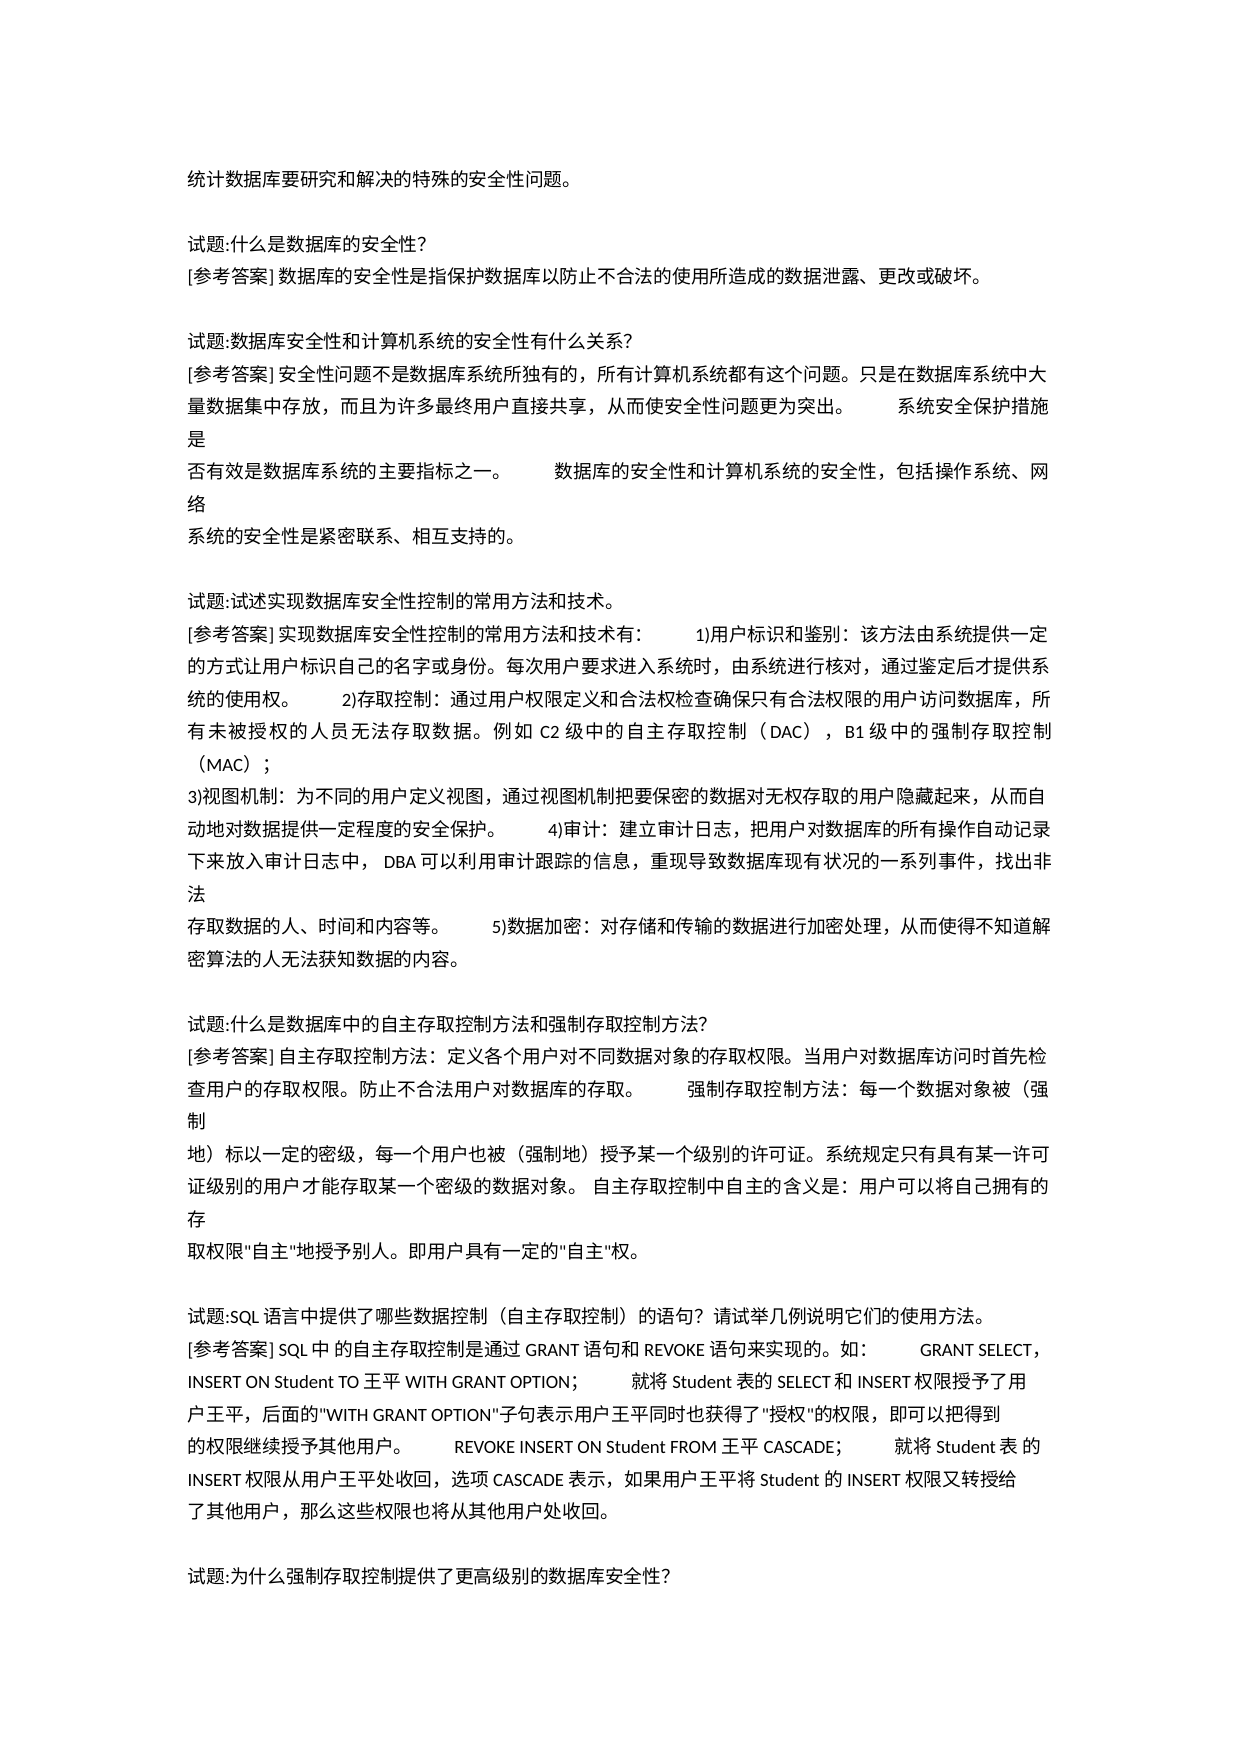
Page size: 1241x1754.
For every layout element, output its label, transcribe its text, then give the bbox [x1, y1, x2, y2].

text 取权限"自主"地授予别人。即用户具有一定的"自主"权。 [187, 1234, 1053, 1267]
text 地）标以一定的密级，每一个用户也被（强制地）授予某一个级别的许可证。系统规定只有具有某一许可 [187, 1137, 1053, 1169]
text 密算法的人无法获知数据的内容。 [187, 942, 1053, 974]
text 证级别的用户才能存取某一个密级的数据对象。 自主存取控制中自主的含义是：用户可以将自己拥有的存 [187, 1169, 1053, 1234]
text 试题:什么是数据库的安全性？ [187, 227, 1053, 259]
text 3)视图机制：为不同的用户定义视图，通过视图机制把要保密的数据对无权存取的用户隐藏起来，从而自 [187, 779, 1053, 812]
text 系统的安全性是紧密联系、相互支持的。 [187, 519, 1053, 552]
text 试题:什么是数据库中的自主存取控制方法和强制存取控制方法？ [187, 1007, 1053, 1039]
text 存取数据的人、时间和内容等。 5)数据加密：对存储和传输的数据进行加密处理，从而使得不知道解 [187, 909, 1053, 942]
text 动地对数据提供一定程度的安全保护。 4)审计：建立审计日志，把用户对数据库的所有操作自动记录 [187, 812, 1053, 844]
text [参考答案] 数据库的安全性是指保护数据库以防止不合法的使用所造成的数据泄露、更改或破坏。 [187, 259, 1053, 292]
text [参考答案] 安全性问题不是数据库系统所独有的，所有计算机系统都有这个问题。只是在数据库系统中大 [187, 357, 1053, 389]
text 了其他用户，那么这些权限也将从其他用户处收回。 [187, 1494, 1053, 1527]
text [参考答案] SQL中 的自主存取控制是通过GRANT 语句和 REVOKE 语句来实现的。如： GRANT SELECT， [187, 1332, 1053, 1364]
text 有未被授权的人员无法存取数据。例如C2级中的自主存取控制（DAC），B1级中的强制存取控制（MAC）； [187, 714, 1053, 779]
text 试题:数据库安全性和计算机系统的安全性有什么关系？ [187, 324, 1053, 357]
text [参考答案] 自主存取控制方法：定义各个用户对不同数据对象的存取权限。当用户对数据库访问时首先检 [187, 1039, 1053, 1072]
text [参考答案] 实现数据库安全性控制的常用方法和技术有： 1)用户标识和鉴别：该方法由系统提供一定 [187, 617, 1053, 649]
text 查用户的存取权限。防止不合法用户对数据库的存取。 强制存取控制方法：每一个数据对象被（强制 [187, 1072, 1053, 1137]
text 量数据集中存放，而且为许多最终用户直接共享，从而使安全性问题更为突出。 系统安全保护措施是 [187, 389, 1053, 454]
text 的权限继续授予其他用户。 REVOKE INSERT ON Student FROM 王平 CASCADE； 就将Student表 的 [187, 1429, 1053, 1462]
text 试题:试述实现数据库安全性控制的常用方法和技术。 [187, 584, 1053, 617]
text INSERT权限从用户王平处收回，选项 CASCADE 表示，如果用户王平将 Student 的 INSERT 权限又转授给 [187, 1462, 1053, 1494]
text 的方式让用户标识自己的名字或身份。每次用户要求进入系统时，由系统进行核对，通过鉴定后才提供系 [187, 649, 1053, 682]
text 试题:为什么强制存取控制提供了更高级别的数据库安全性？ [187, 1559, 1053, 1592]
text 下来放入审计日志中， DBA可以利用审计跟踪的信息，重现导致数据库现有状况的一系列事件，找出非法 [187, 844, 1053, 909]
text 试题:SQL语言中提供了哪些数据控制（自主存取控制）的语句？请试举几例说明它们的使用方法。 [187, 1299, 1053, 1332]
text 统的使用权。 2)存取控制：通过用户权限定义和合法权检查确保只有合法权限的用户访问数据库，所 [187, 682, 1053, 714]
text 否有效是数据库系统的主要指标之一。 数据库的安全性和计算机系统的安全性，包括操作系统、网络 [187, 454, 1053, 519]
text INSERT ON Student TO 王平 WITH GRANT OPTION； 就将Student表的SELECT和INSERT权限授予了用 [187, 1364, 1053, 1397]
text 户王平，后面的"WITH GRANT OPTION"子句表示用户王平同时也获得了"授权"的权限，即可以把得到 [187, 1397, 1053, 1429]
text 统计数据库要研究和解决的特殊的安全性问题。 [187, 162, 1053, 194]
